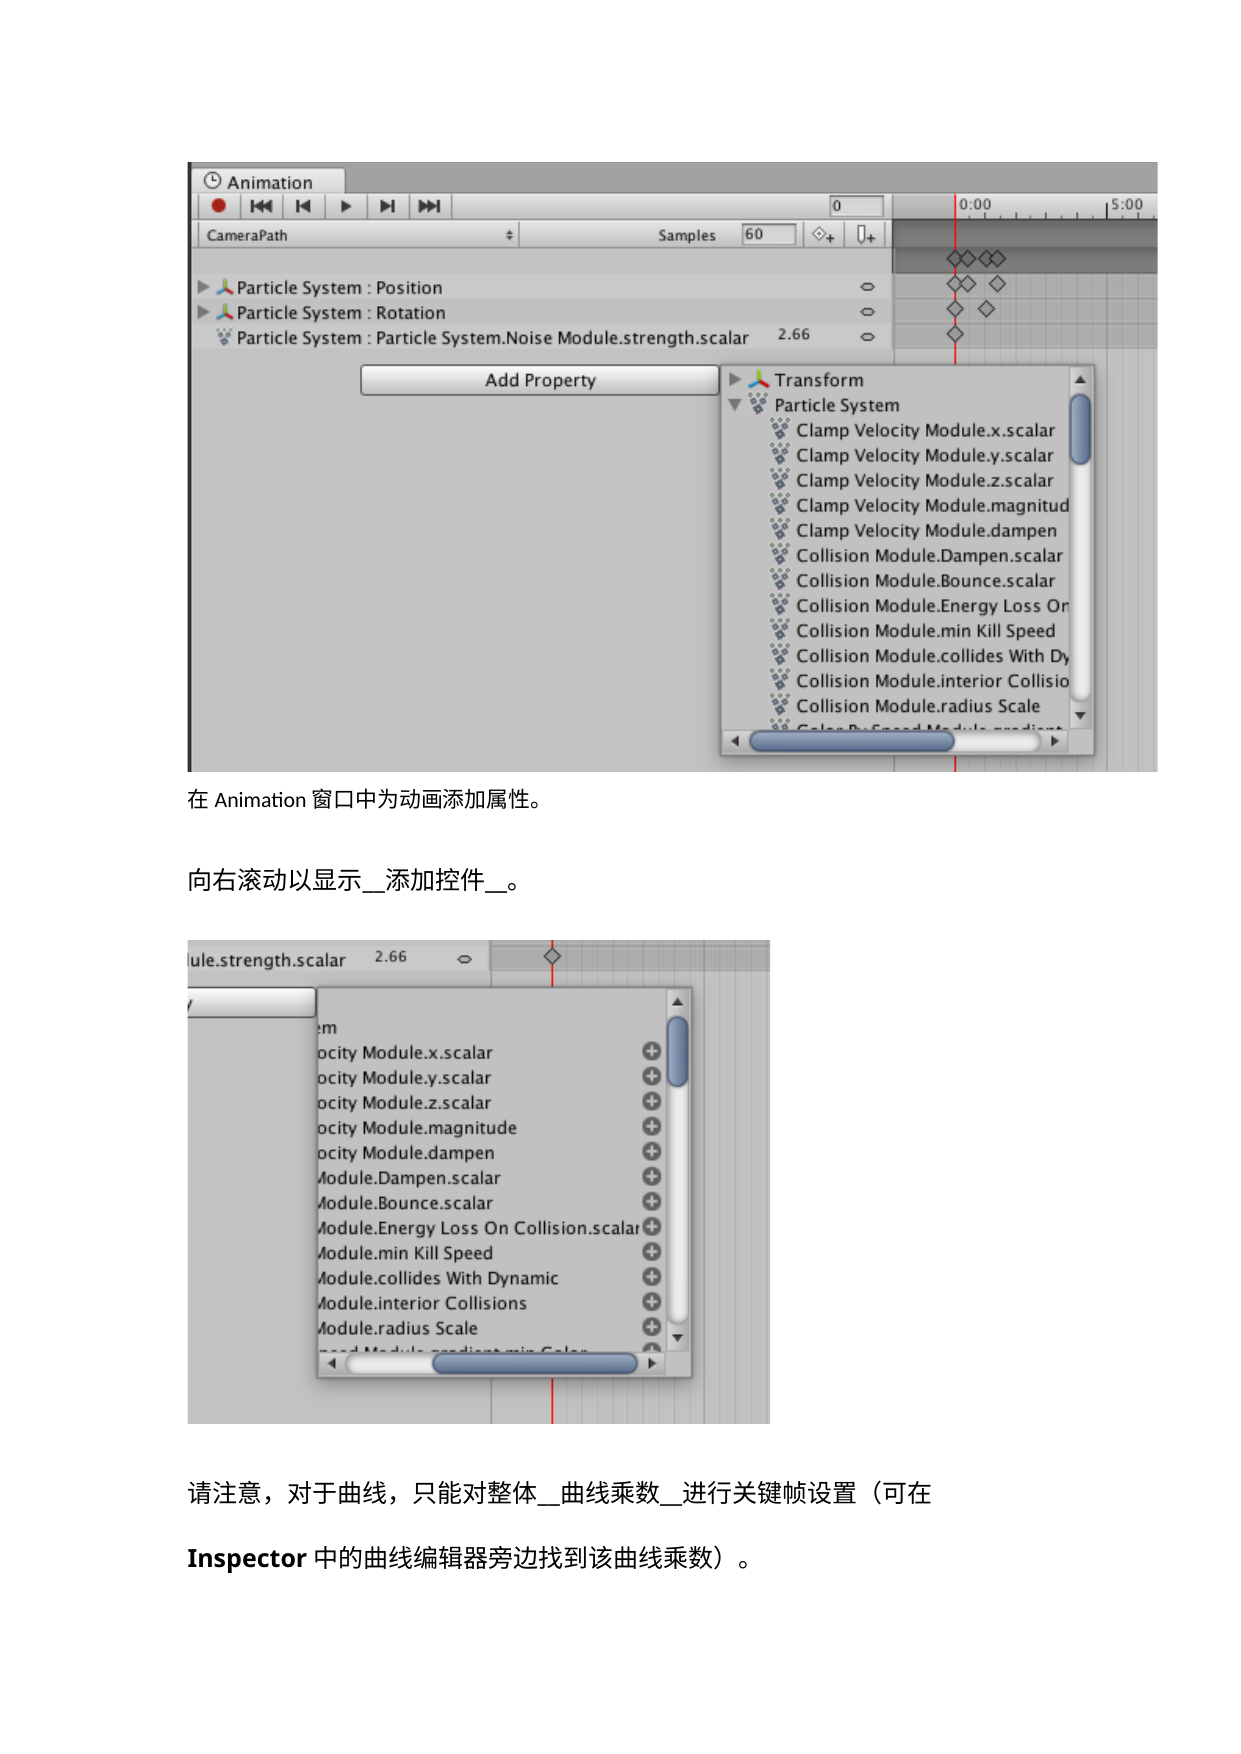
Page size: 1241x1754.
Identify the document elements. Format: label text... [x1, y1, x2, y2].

picture [187, 162, 1158, 772]
text 请注意，对于曲线，只能对整体__曲线乘数__进行关键帧设置（可在 Inspector 中的曲线编辑器旁边找到该曲线乘数）。 [187, 1459, 1053, 1589]
text 向右滚动以显示__添加控件__。 [187, 846, 1053, 911]
picture [187, 940, 771, 1424]
text 在 Animation 窗口中为动画添加属性。 [187, 772, 1053, 814]
